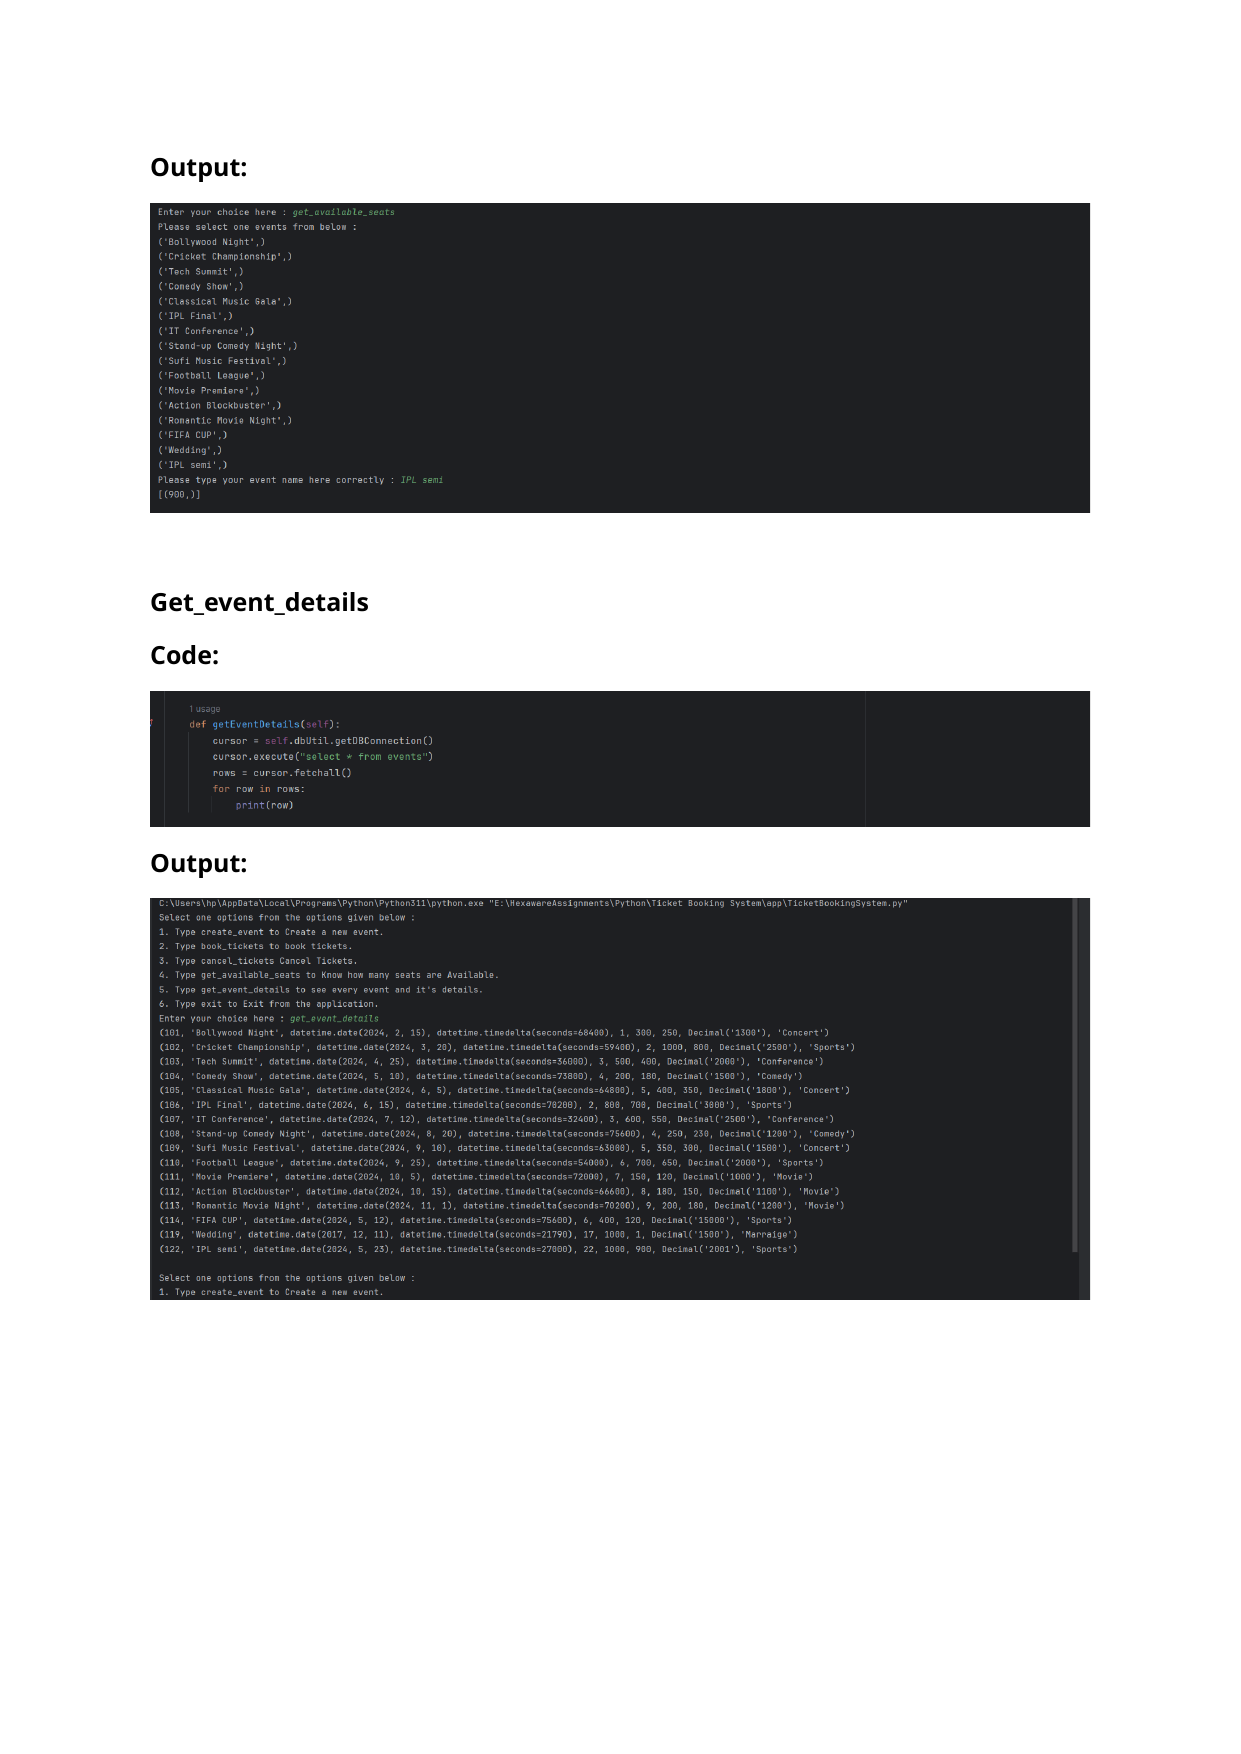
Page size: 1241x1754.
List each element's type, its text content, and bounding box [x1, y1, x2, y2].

text Output: [150, 845, 1090, 879]
picture [150, 691, 1091, 827]
picture [150, 898, 1091, 1300]
text Output: [150, 150, 1090, 184]
text Get_event_details [150, 584, 1090, 619]
picture [150, 203, 1091, 513]
text Code: [150, 638, 1090, 672]
